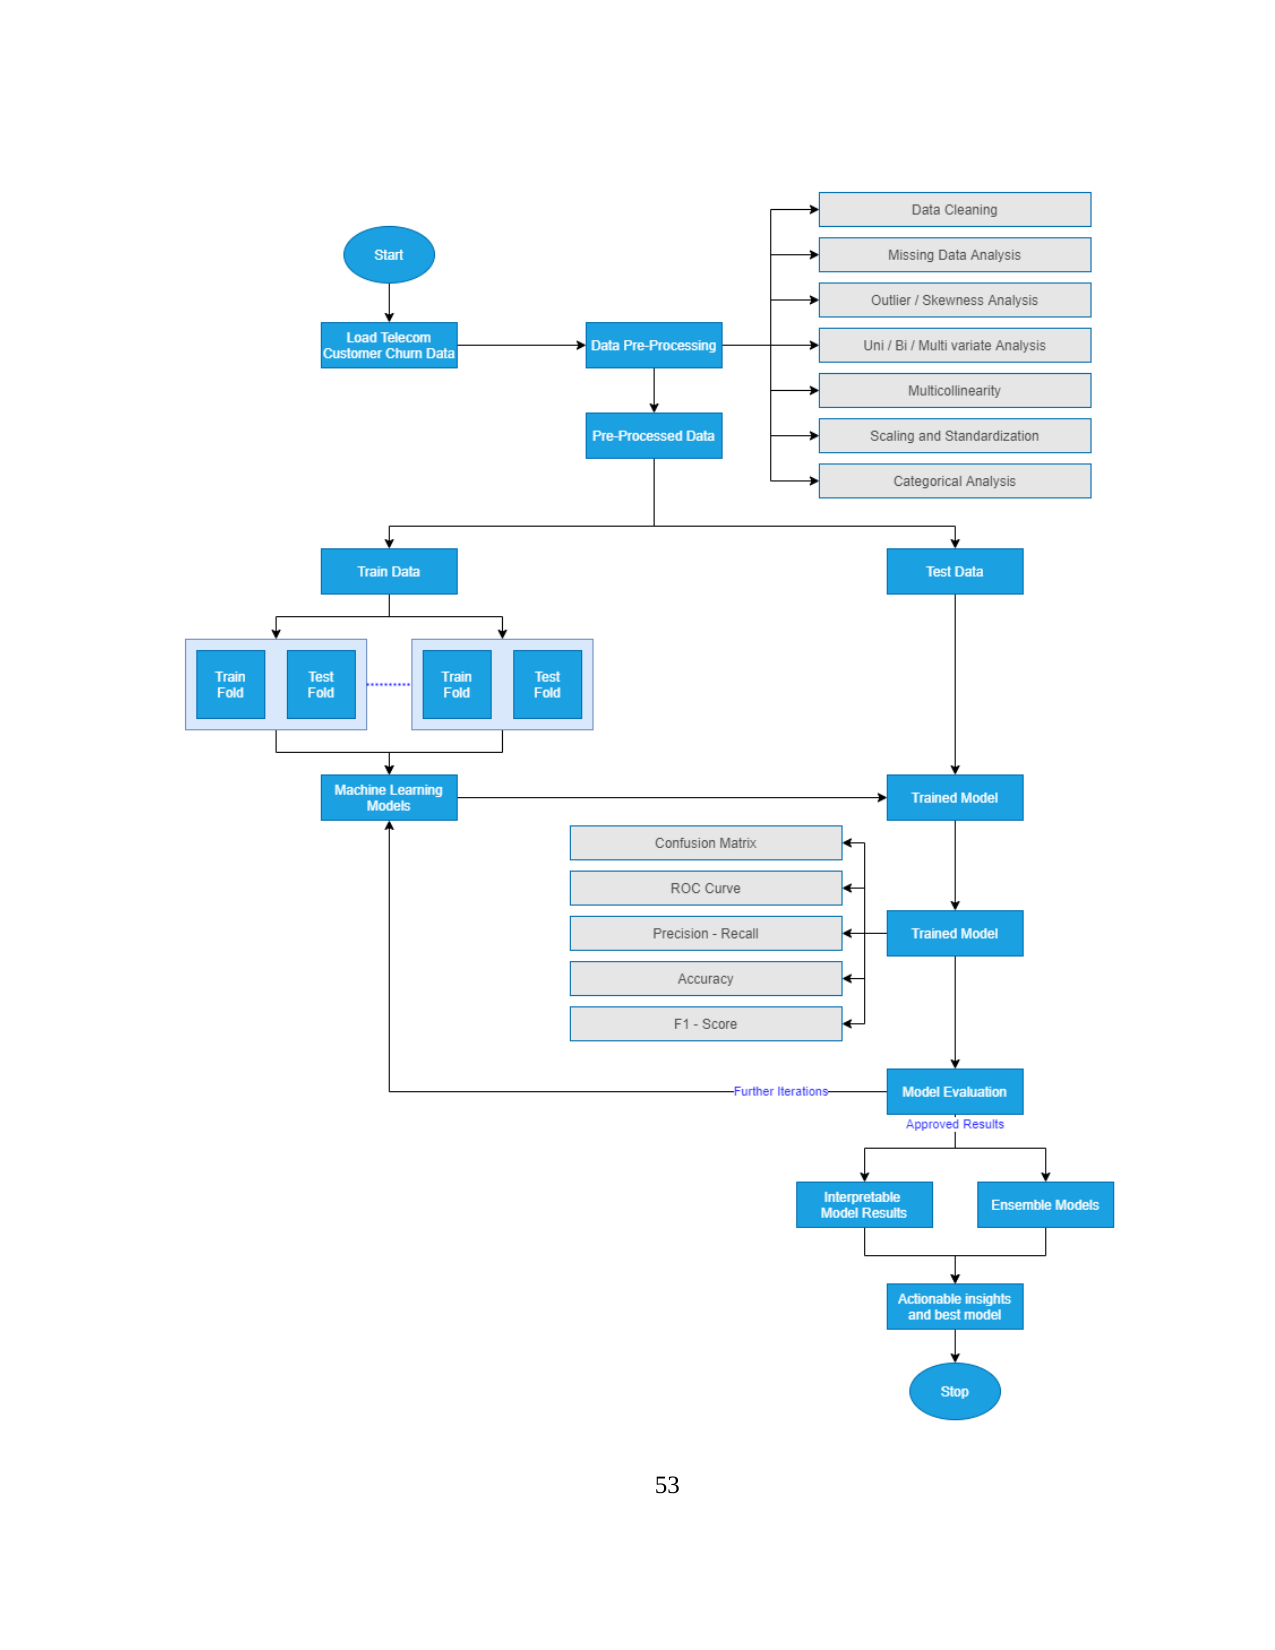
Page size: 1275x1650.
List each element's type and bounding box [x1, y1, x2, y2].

picture [177, 183, 1128, 1435]
